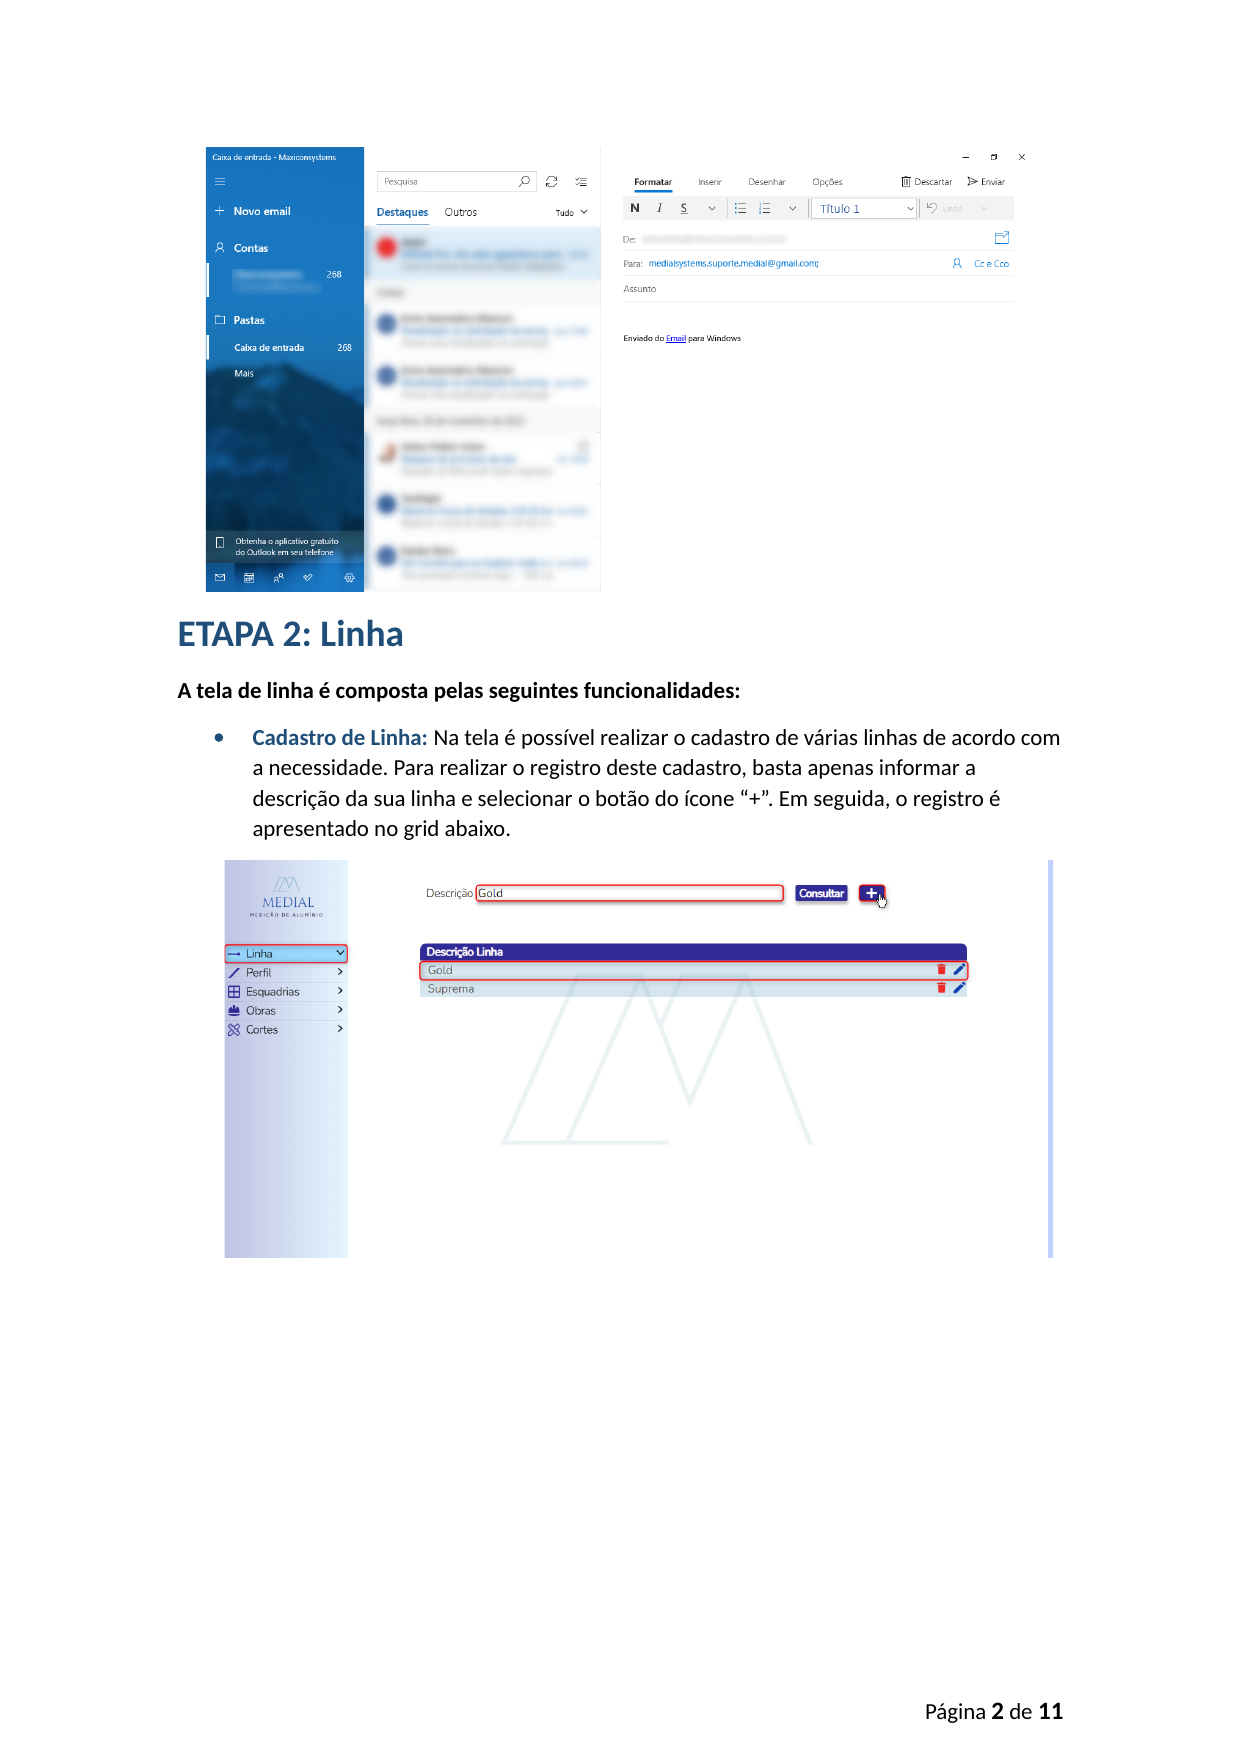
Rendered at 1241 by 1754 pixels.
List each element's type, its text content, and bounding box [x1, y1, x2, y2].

list Cadastro de Linha: Na tela é possível realizar o cadastro de várias linhas de acordo com a necessidade. Para realizar o registro deste cadastro, basta apenas informar a descrição da sua linha e selecionar o botão do ícone “+”. Em seguida, o registro é apresentado no grid abaixo. [215, 723, 1063, 842]
text ETAPA 2: Linha [177, 610, 1063, 656]
text A tela de linha é composta pelas seguintes funcionalidades: [177, 676, 1063, 704]
picture [205, 147, 1035, 592]
picture [224, 860, 1054, 1258]
